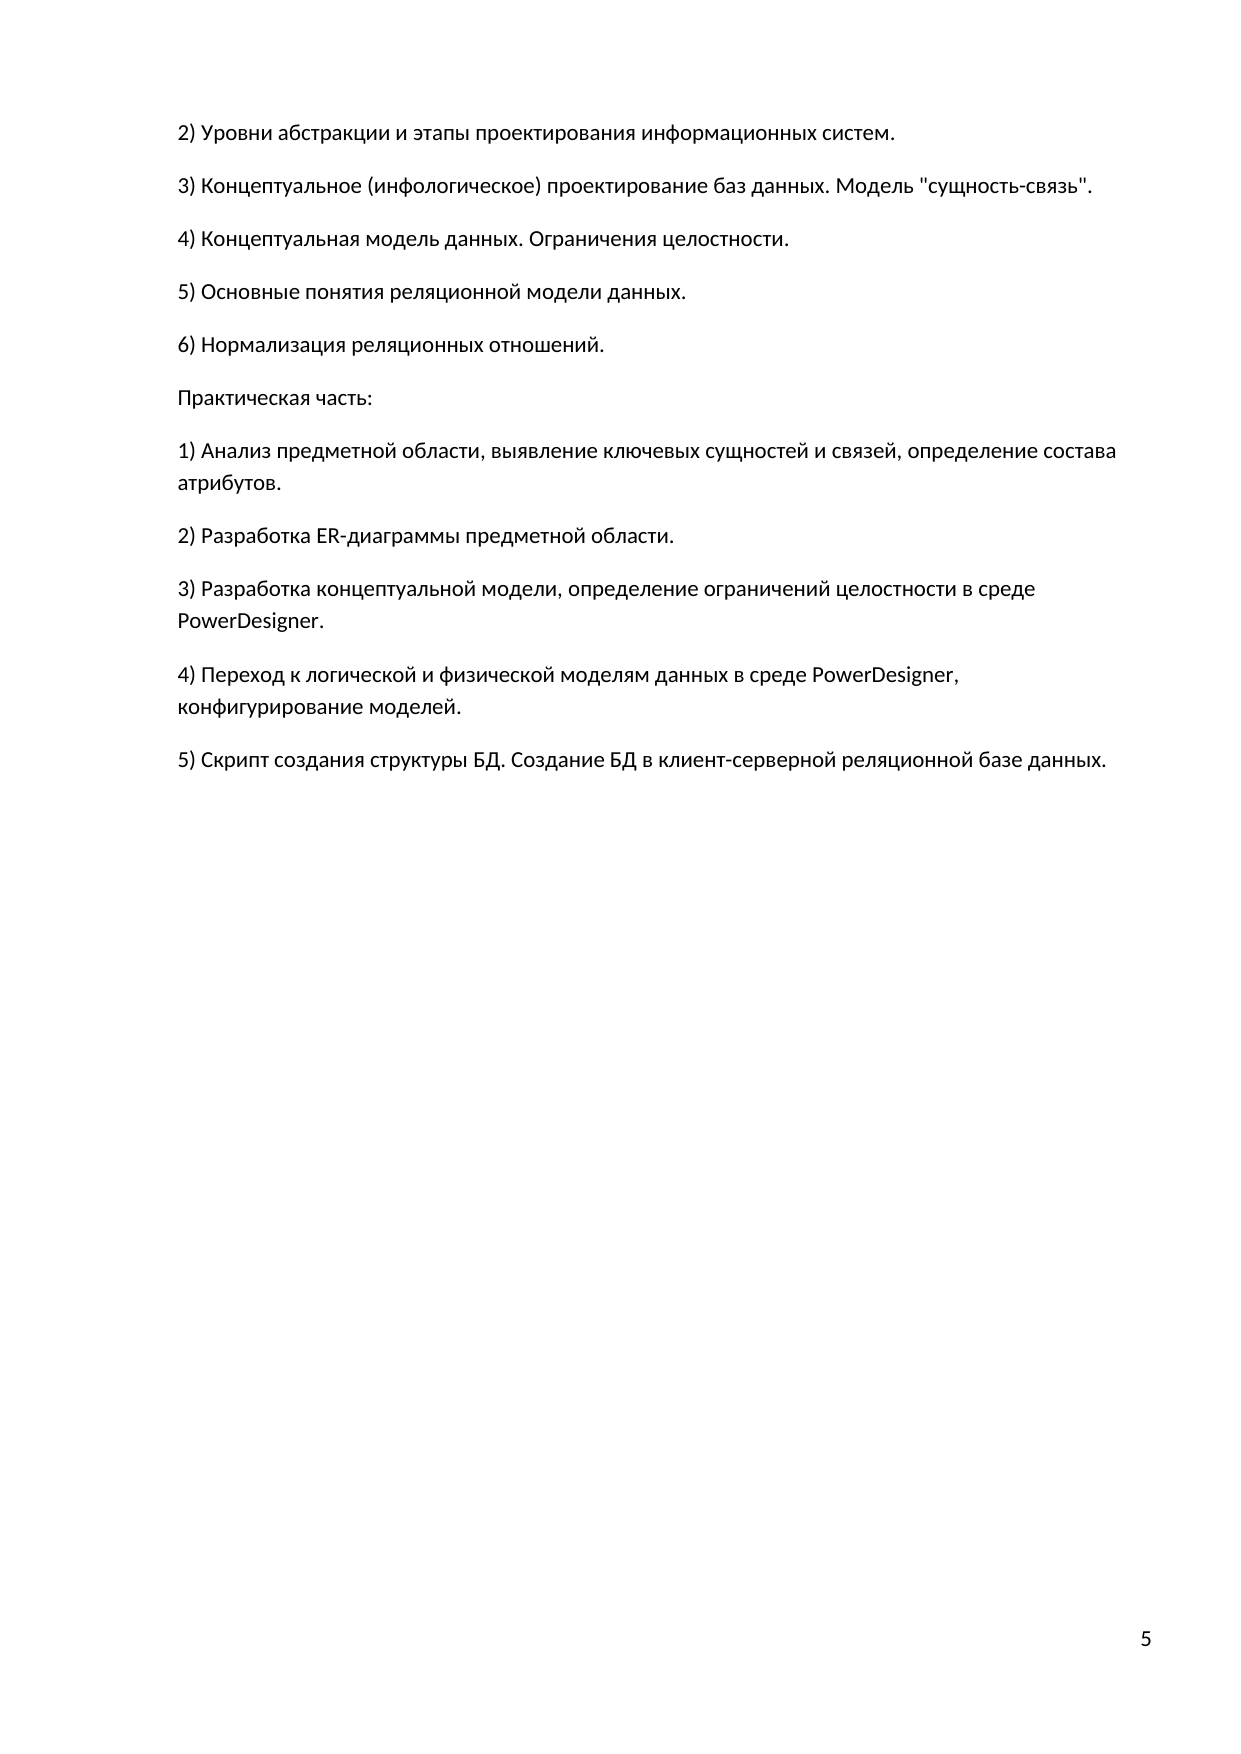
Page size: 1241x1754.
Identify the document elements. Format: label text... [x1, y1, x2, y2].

text 4) Концептуальная модель данных. Ограничения целостности. [177, 224, 1152, 252]
text 6) Нормализация реляционных отношений. [177, 330, 1152, 358]
text 4) Переход к логической и физической моделям данных в среде PowerDesigner, конфигурирование моделей. [177, 660, 1152, 720]
text 3) Концептуальное (инфологическое) проектирование баз данных. Модель "сущность-связь". [177, 171, 1152, 199]
text 3) Разработка концептуальной модели, определение ограничений целостности в среде PowerDesigner. [177, 574, 1152, 635]
text 2) Уровни абстракции и этапы проектирования информационных систем. [177, 118, 1152, 146]
text 5) Основные понятия реляционной модели данных. [177, 277, 1152, 305]
text 1) Анализ предметной области, выявление ключевых сущностей и связей, определение состава атрибутов. [177, 436, 1152, 496]
text Практическая часть: [177, 383, 1152, 411]
text 5) Скрипт создания структуры БД. Создание БД в клиент-серверной реляционной базе данных. [177, 745, 1152, 773]
text 2) Разработка ER-диаграммы предметной области. [177, 521, 1152, 549]
